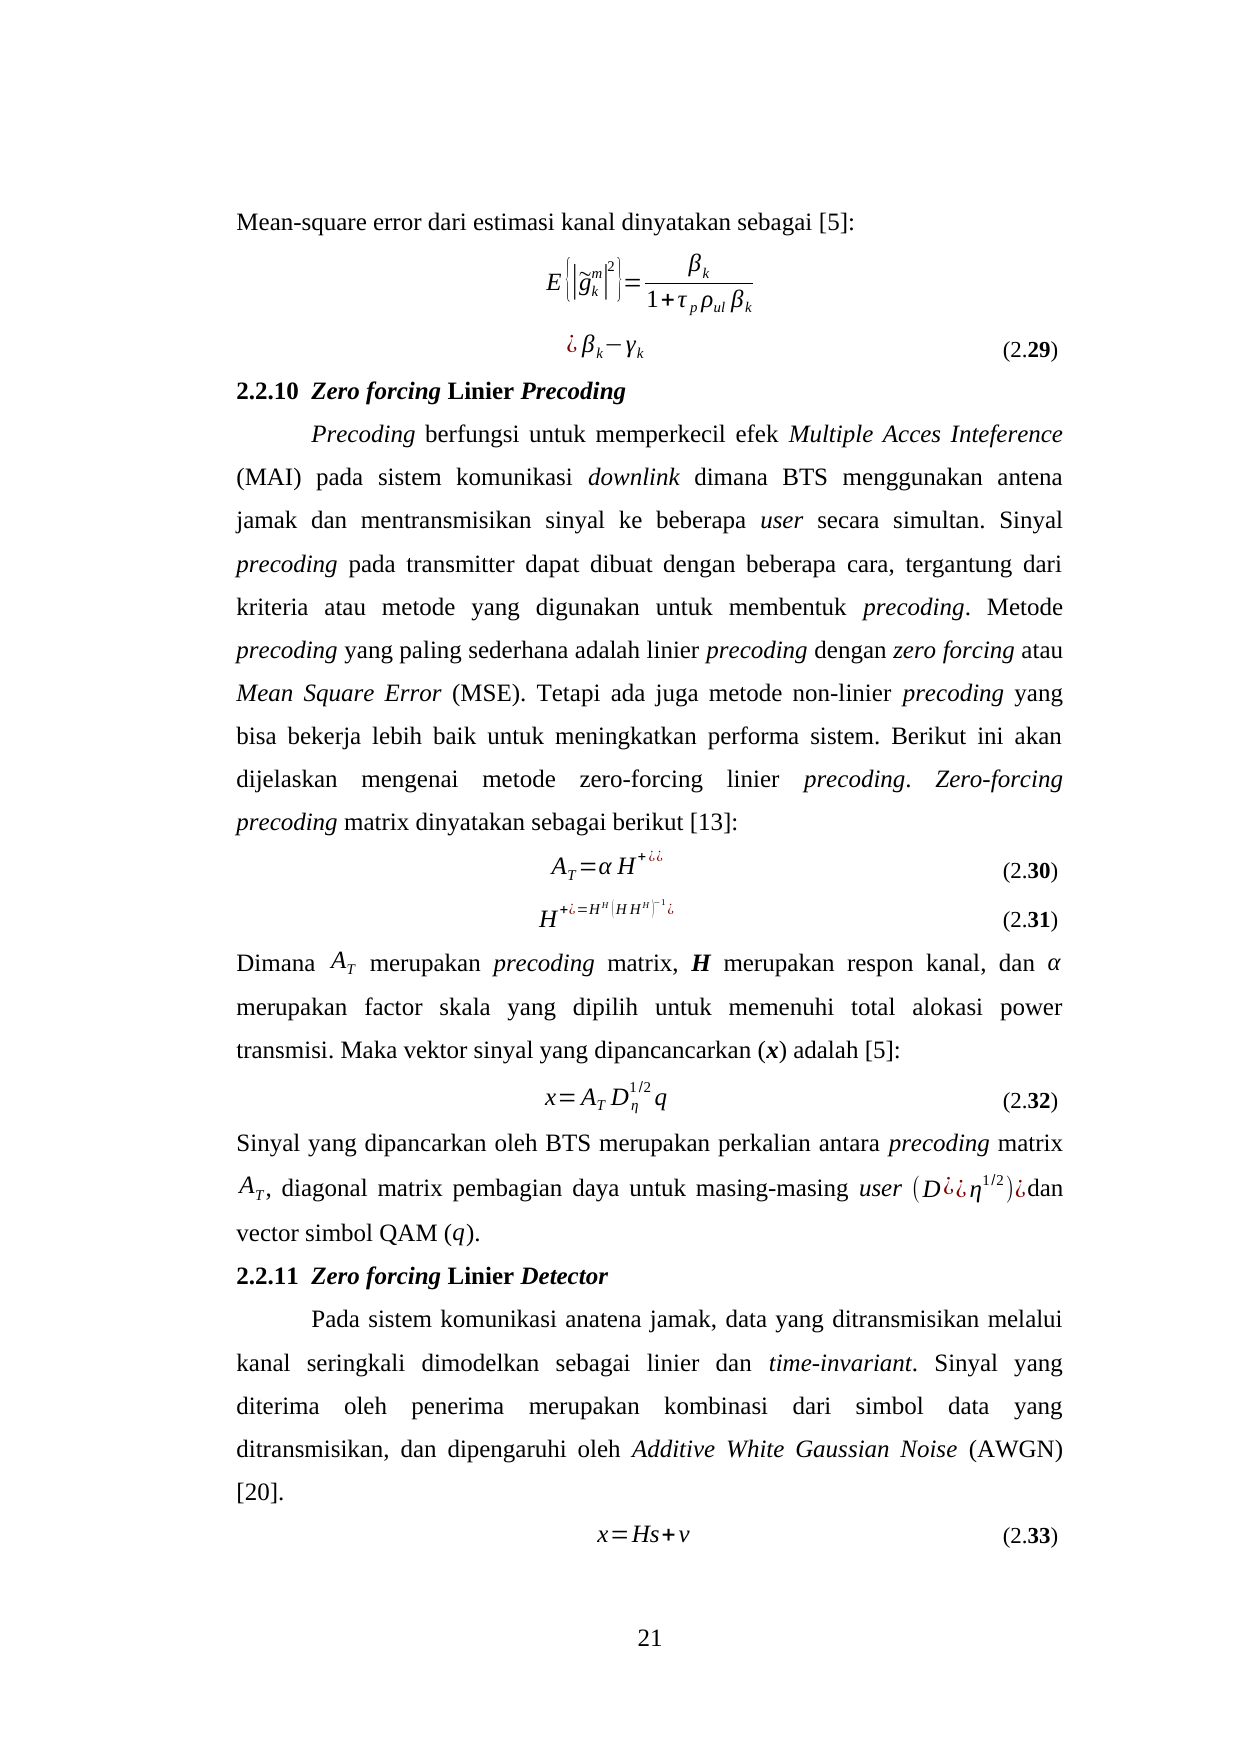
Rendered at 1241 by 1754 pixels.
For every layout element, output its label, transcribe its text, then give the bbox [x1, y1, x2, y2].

table_header (2.29) [986, 331, 1074, 376]
table_header [225, 331, 986, 376]
subtitle Zero forcing Linier Precoding [236, 376, 1063, 405]
table_header (2.32) [986, 1079, 1074, 1128]
text Sinyal yang dipancarkan oleh BTS merupakan perkalian antara precoding matrix , diagonal matrix pembagian daya untuk masing-masing user dan vector simbol QAM (). [236, 1128, 1063, 1247]
table_header [225, 1520, 986, 1563]
table_header [225, 851, 986, 897]
table_cell (2.31) [986, 898, 1074, 947]
table_header (2.30) [986, 851, 1074, 897]
text Precoding berfungsi untuk memperkecil efek Multiple Acces Inteference (MAI) pada sistem komunikasi downlink dimana BTS menggunakan antena jamak dan mentransmisikan sinyal ke beberapa user secara simultan. Sinyal precoding pada transmitter dapat dibuat dengan beberapa cara, tergantung dari kriteria atau metode yang digunakan untuk membentuk precoding. Metode precoding yang paling sederhana adalah linier precoding dengan zero forcing atau Mean Square Error (MSE). Tetapi ada juga metode non-linier precoding yang bisa bekerja lebih baik untuk meningkatkan performa sistem. Berikut ini akan dijelaskan mengenai metode zero-forcing linier precoding. Zero-forcing precoding matrix dinyatakan sebagai berikut : [236, 419, 1063, 836]
table_cell [225, 898, 986, 947]
table_header [225, 1079, 986, 1128]
text Pada sistem komunikasi anatena jamak, data yang ditransmisikan melalui kanal seringkali dimodelkan sebagai linier dan time-invariant. Sinyal yang diterima oleh penerima merupakan kombinasi dari simbol data yang ditransmisikan, dan dipengaruhi oleh Additive White Gaussian Noise (AWGN) . [236, 1304, 1063, 1506]
text Dimana merupakan precoding matrix, H merupakan respon kanal, dan merupakan factor skala yang dipilih untuk memenuhi total alokasi power transmisi. Maka vektor sinyal yang dipancancarkan (x) adalah : [236, 947, 1063, 1064]
text Mean-square error dari estimasi kanal dinyatakan sebagai : [236, 207, 1063, 236]
subtitle Zero forcing Linier Detector [236, 1261, 1063, 1290]
table_header (2.33) [986, 1520, 1074, 1563]
